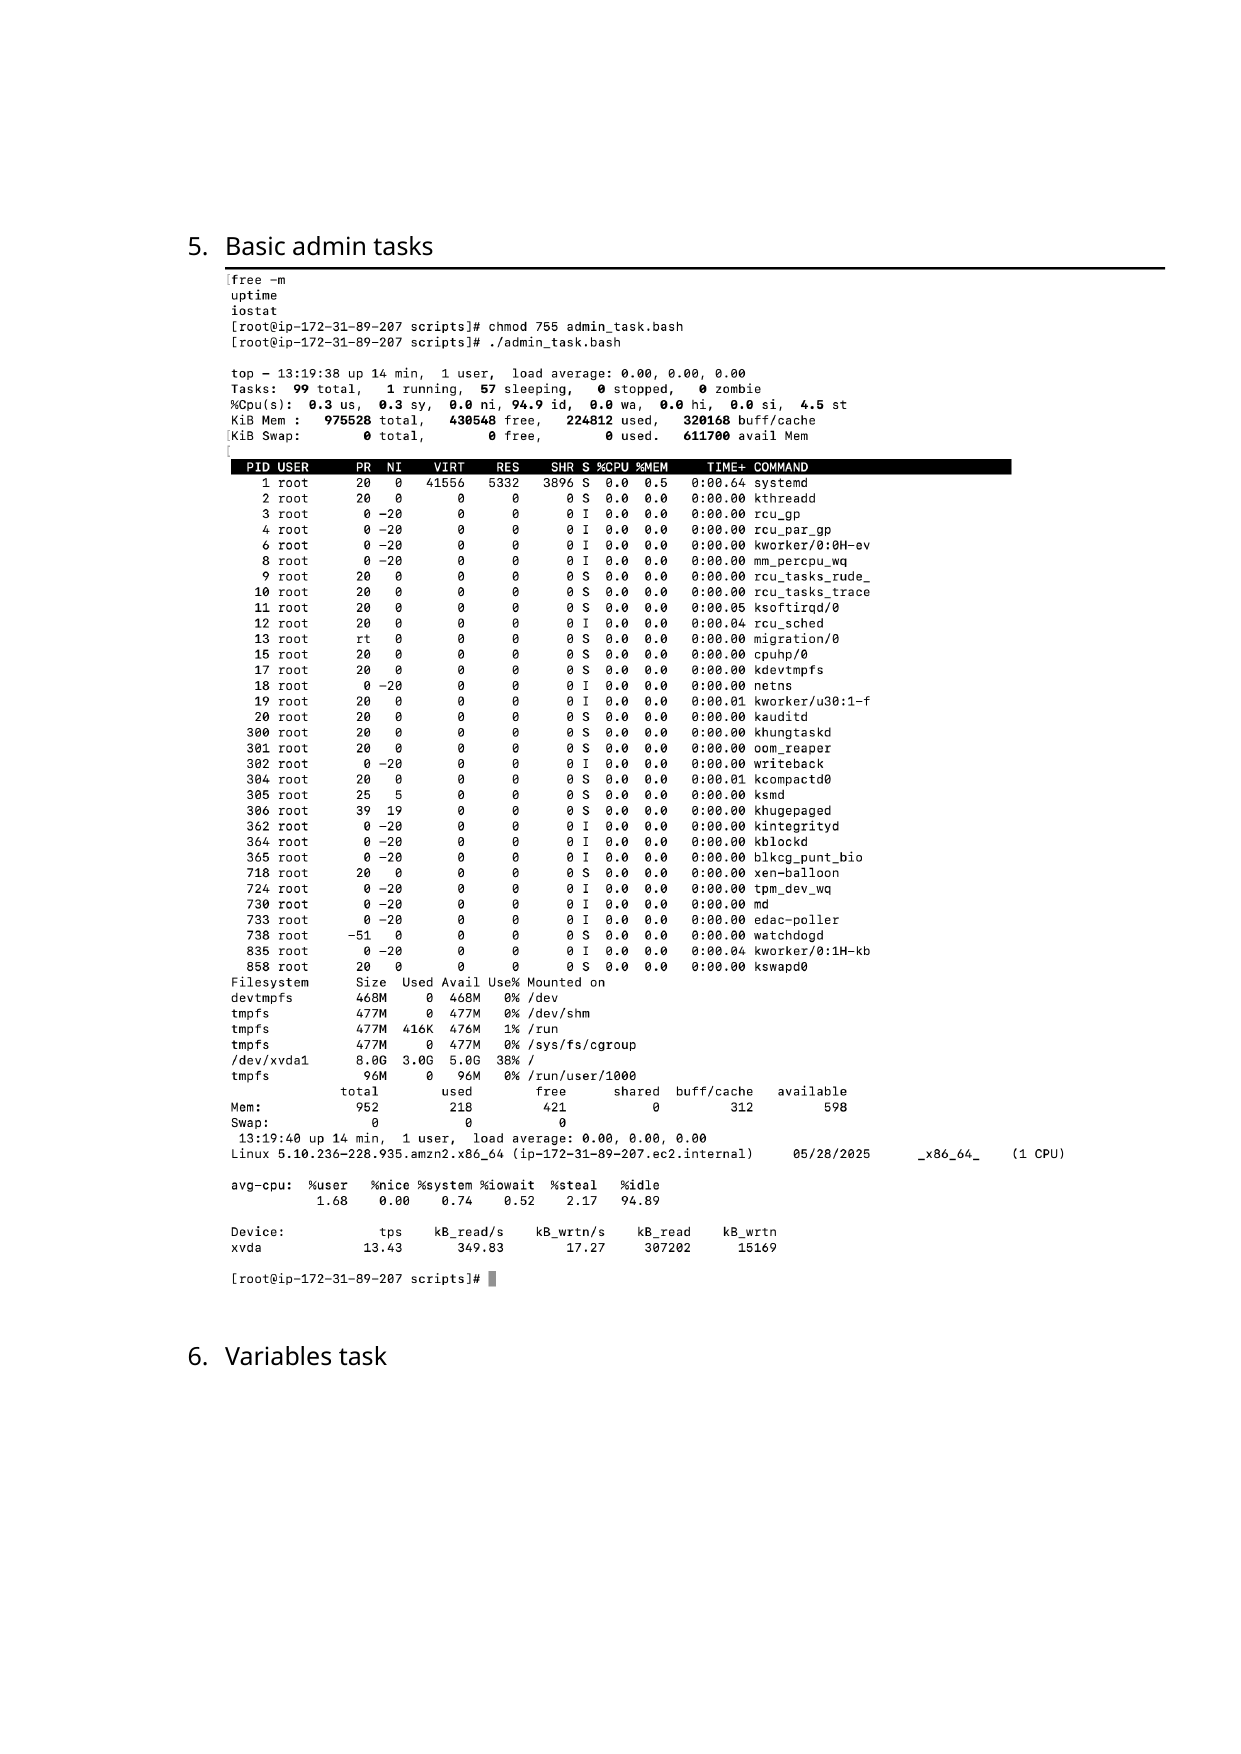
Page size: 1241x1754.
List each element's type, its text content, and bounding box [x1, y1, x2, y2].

list Variables task [187, 1339, 1090, 1373]
list Basic admin tasks [187, 228, 1090, 262]
picture [225, 267, 1166, 1295]
